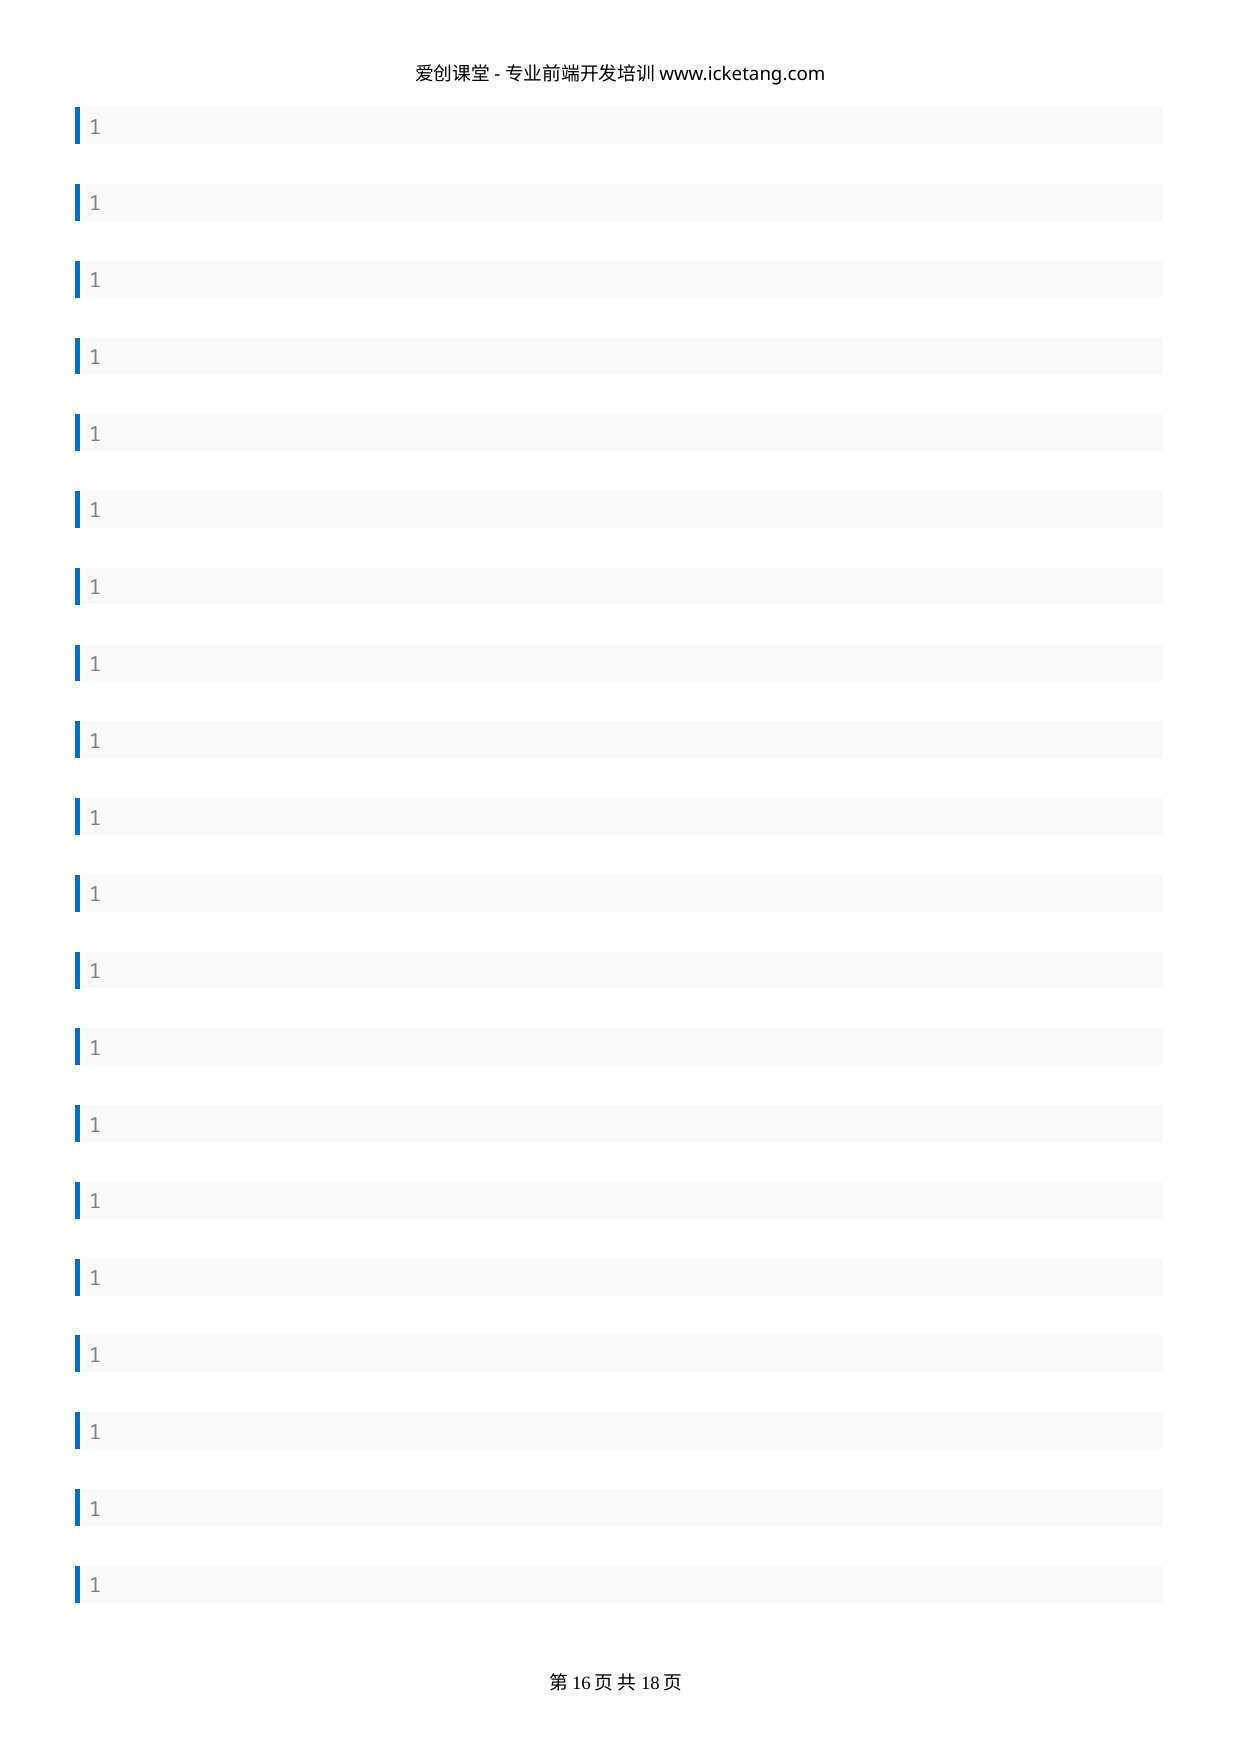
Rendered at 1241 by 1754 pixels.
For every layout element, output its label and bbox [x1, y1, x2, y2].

table_header [80, 721, 1163, 758]
table_header [80, 952, 1163, 988]
table_header [80, 568, 1163, 604]
table_header [80, 1335, 1163, 1372]
table_header [80, 875, 1163, 912]
table_header [80, 491, 1163, 528]
table_header [80, 1182, 1163, 1219]
table_header [80, 184, 1163, 221]
table_header [80, 1566, 1163, 1603]
table_header [80, 1105, 1163, 1142]
table_header [80, 1028, 1163, 1065]
table_header [80, 338, 1163, 374]
table_header [80, 414, 1163, 451]
table_header [80, 1489, 1163, 1526]
table_header [80, 645, 1163, 681]
table_header [80, 1259, 1163, 1296]
table_header [80, 261, 1163, 297]
table_header [80, 798, 1163, 835]
table_header [80, 107, 1163, 144]
table_header [80, 1412, 1163, 1449]
